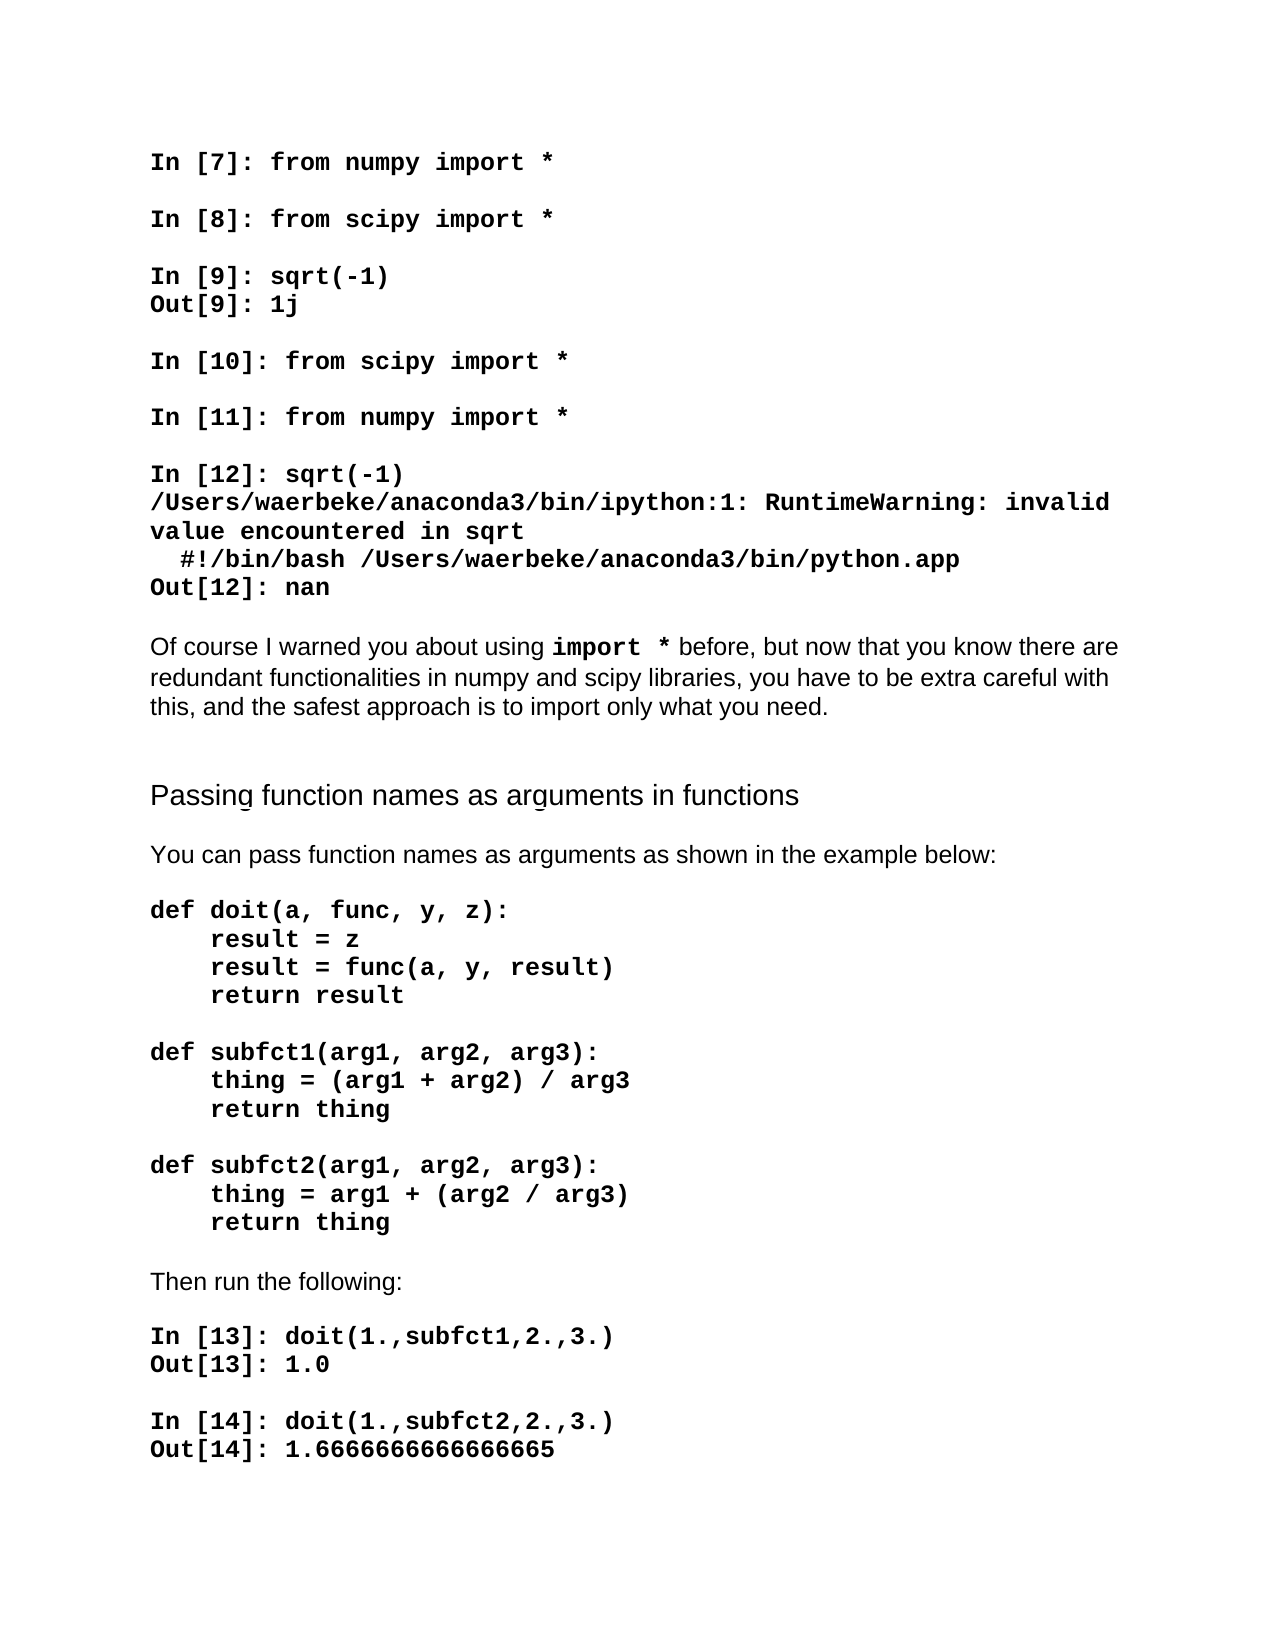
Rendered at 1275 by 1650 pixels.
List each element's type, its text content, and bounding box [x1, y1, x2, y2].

text In [14]: doit(1.,subfct2,2.,3.) [150, 1409, 1125, 1437]
text Of course I warned you about using import * before, but now that you know there are redundant functionalities in numpy and scipy libraries, you have to be extra careful with this, and the safest approach is to import only what you need. [150, 632, 1125, 721]
text result = func(a, y, result) [150, 954, 1125, 983]
text def subfct2(arg1, arg2, arg3): [150, 1153, 1125, 1181]
text #!/bin/bash /Users/waerbeke/anaconda3/bin/python.app [150, 547, 1125, 575]
text Out[13]: 1.0 [150, 1352, 1125, 1380]
text def doit(a, func, y, z): [150, 898, 1125, 926]
text In [8]: from scipy import * [150, 207, 1125, 235]
text Passing function names as arguments in functions [150, 778, 1125, 812]
text Out[14]: 1.6666666666666665 [150, 1437, 1125, 1465]
text In [11]: from numpy import * [150, 405, 1125, 433]
text thing = (arg1 + arg2) / arg3 [150, 1068, 1125, 1096]
text You can pass function names as arguments as shown in the example below: [150, 840, 1125, 869]
text In [9]: sqrt(-1) [150, 263, 1125, 292]
text In [10]: from scipy import * [150, 348, 1125, 377]
text Out[12]: nan [150, 575, 1125, 603]
text return thing [150, 1209, 1125, 1238]
text In [12]: sqrt(-1) [150, 462, 1125, 490]
text /Users/waerbeke/anaconda3/bin/ipython:1: RuntimeWarning: invalid value encountered in sqrt [150, 490, 1125, 547]
text def subfct1(arg1, arg2, arg3): [150, 1039, 1125, 1068]
text In [7]: from numpy import * [150, 150, 1125, 178]
text return thing [150, 1096, 1125, 1124]
text In [13]: doit(1.,subfct1,2.,3.) [150, 1324, 1125, 1352]
text Out[9]: 1j [150, 292, 1125, 320]
text result = z [150, 926, 1125, 954]
text Then run the following: [150, 1267, 1125, 1295]
text thing = arg1 + (arg2 / arg3) [150, 1181, 1125, 1209]
text return result [150, 983, 1125, 1011]
